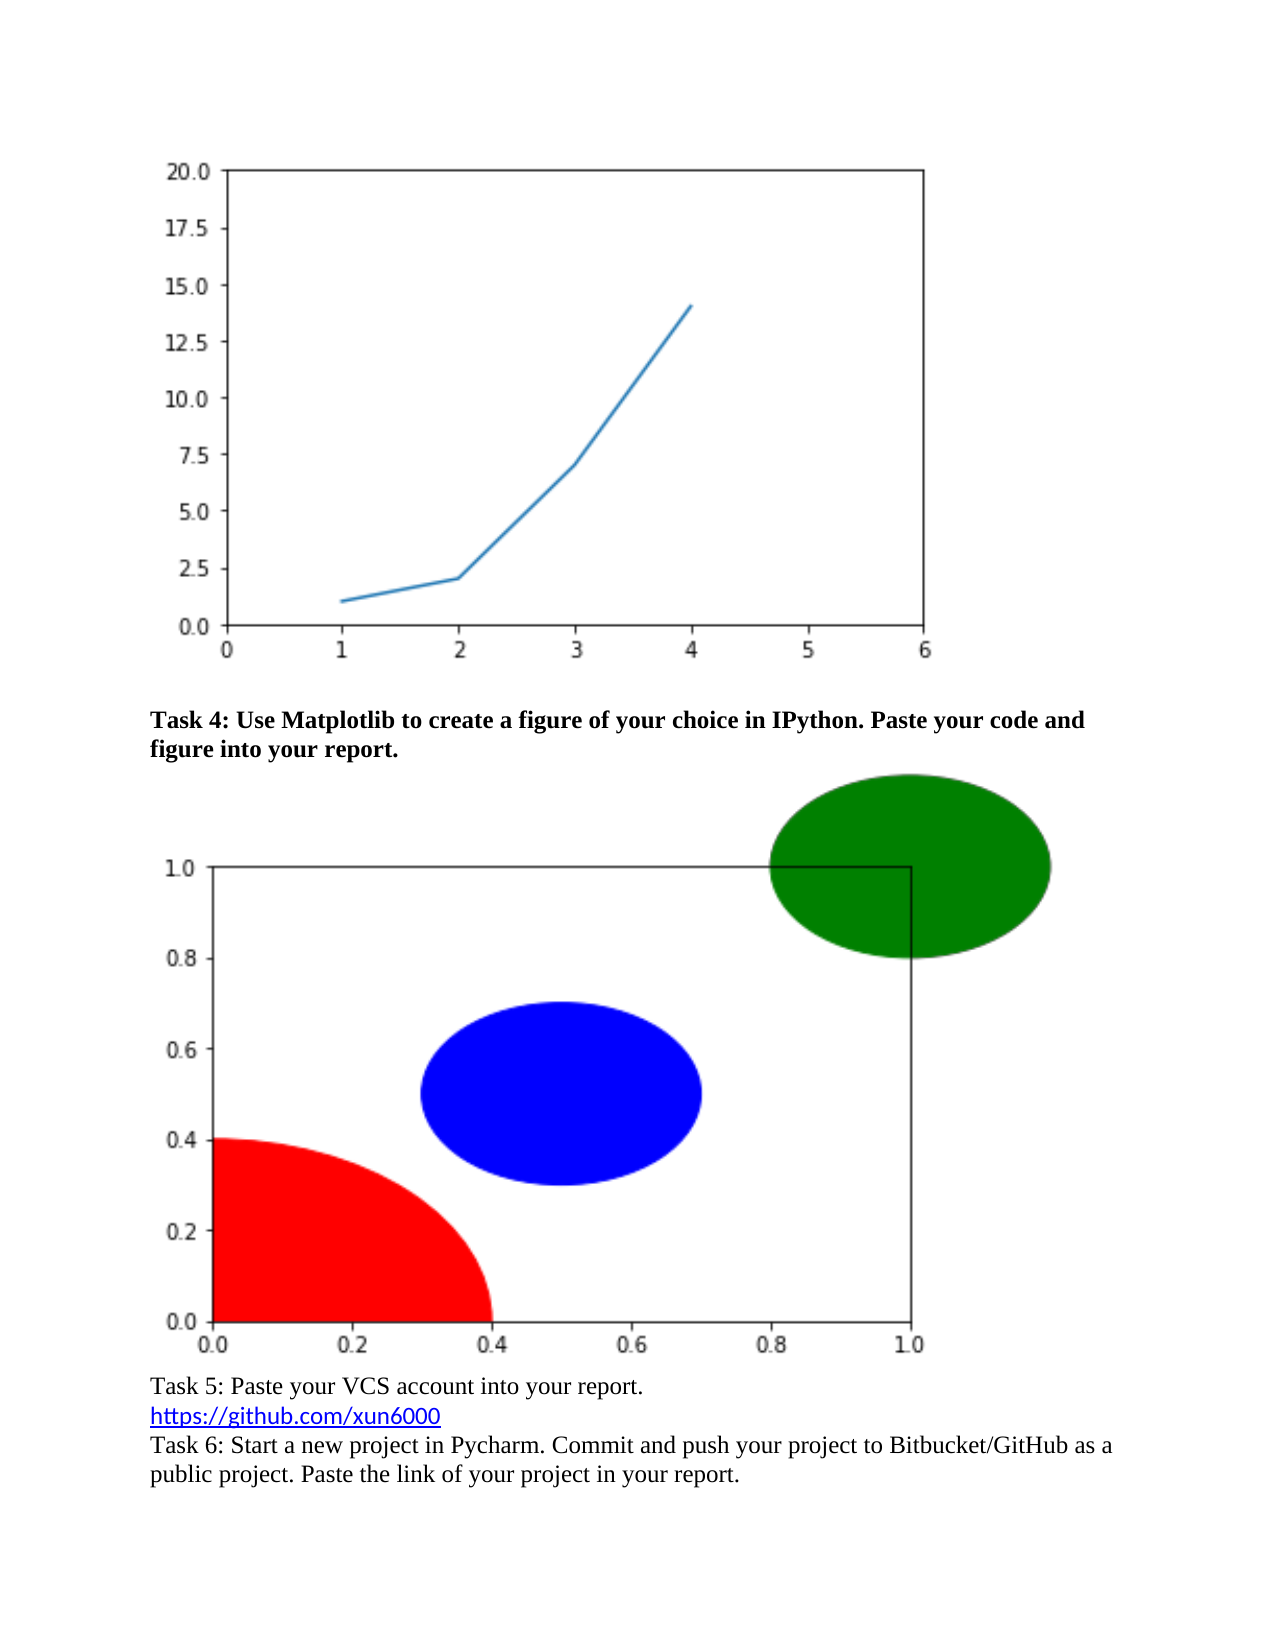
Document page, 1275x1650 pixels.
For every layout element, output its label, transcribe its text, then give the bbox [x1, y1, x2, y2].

text https://github.com/xun6000 [150, 1400, 1125, 1431]
text Task 5: Paste your VCS account into your report. [150, 1371, 1125, 1400]
text Task 6: Start a new project in Pycharm. Commit and push your project to Bitbucket/GitHub as a public project. Paste the link of your project in your report. [150, 1431, 1125, 1488]
picture [150, 150, 946, 675]
text Task 4: Use Matplotlib to create a figure of your choice in IPython. Paste your code and figure into your report. [150, 706, 1125, 763]
picture [150, 763, 1065, 1372]
